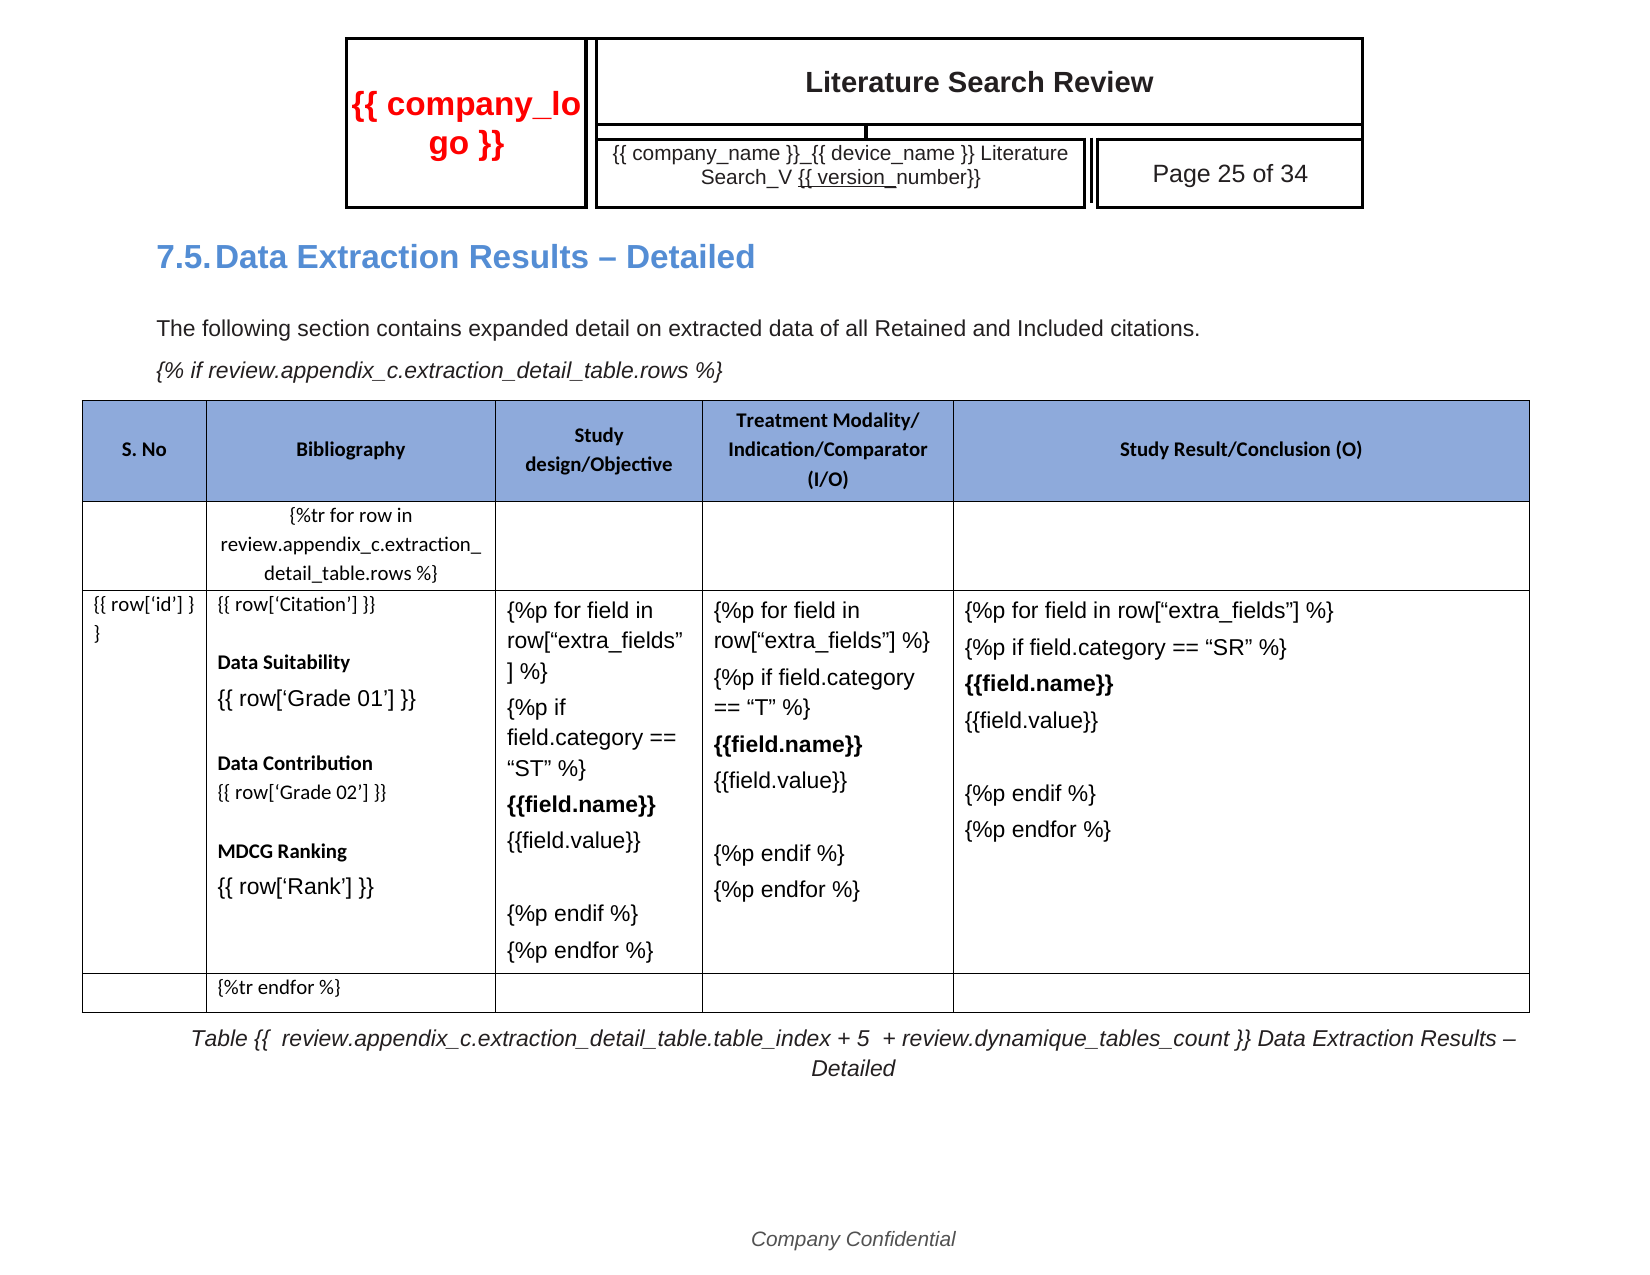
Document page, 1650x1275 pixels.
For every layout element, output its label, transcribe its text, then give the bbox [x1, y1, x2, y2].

text {% if review.appendix_c.extraction_detail_table.rows %} [156, 357, 1552, 384]
subtitle Data Extraction Results – Detailed [156, 237, 1552, 276]
table_cell [83, 502, 206, 590]
table_cell [703, 974, 953, 1012]
table_cell {{ row[‘Citation’] }} Data Suitability {{ row[‘Grade 01’] }} Data Contribution {{ row[‘Grade 02’] }} MDCG Ranking {{ row[‘Rank’] }} [207, 591, 495, 973]
table_cell [954, 502, 1529, 590]
table_cell {%p for field in row[“extra_fields”] %} {%p if field.category == “SR” %} {{field.name}} {{field.value}} {%p endif %} {%p endfor %} [954, 591, 1529, 973]
table_cell [496, 974, 702, 1012]
table_header Bibliography [207, 401, 495, 501]
table_header Treatment Modality/ Indication/Comparator (I/O) [703, 401, 953, 501]
table_cell {{ row[‘id’] }} [83, 591, 206, 973]
table_cell {%tr endfor %} [207, 974, 495, 1012]
table_cell {%p for field in row[“extra_fields”] %} {%p if field.category == “ST” %} {{field.name}} {{field.value}} {%p endif %} {%p endfor %} [496, 591, 702, 973]
table_cell [83, 974, 206, 1012]
table_cell {%tr for row in review.appendix_c.extraction_detail_table.rows %} [207, 502, 495, 590]
text The following section contains expanded detail on extracted data of all Retained and Included citations. [156, 315, 1552, 341]
table_cell [496, 502, 702, 590]
table_cell {%p for field in row[“extra_fields”] %} {%p if field.category == “T” %} {{field.name}} {{field.value}} {%p endif %} {%p endfor %} [703, 591, 953, 973]
table_cell [954, 974, 1529, 1012]
table_header S. No [83, 401, 206, 501]
text Table {{ review.appendix_c.extraction_detail_table.table_index + 5 + review.dynamique_tables_count }} Data Extraction Results – Detailed [156, 1025, 1552, 1082]
table_header Study design/Objective [496, 401, 702, 501]
table_header Study Result/Conclusion (O) [954, 401, 1529, 501]
table_cell [703, 502, 953, 590]
